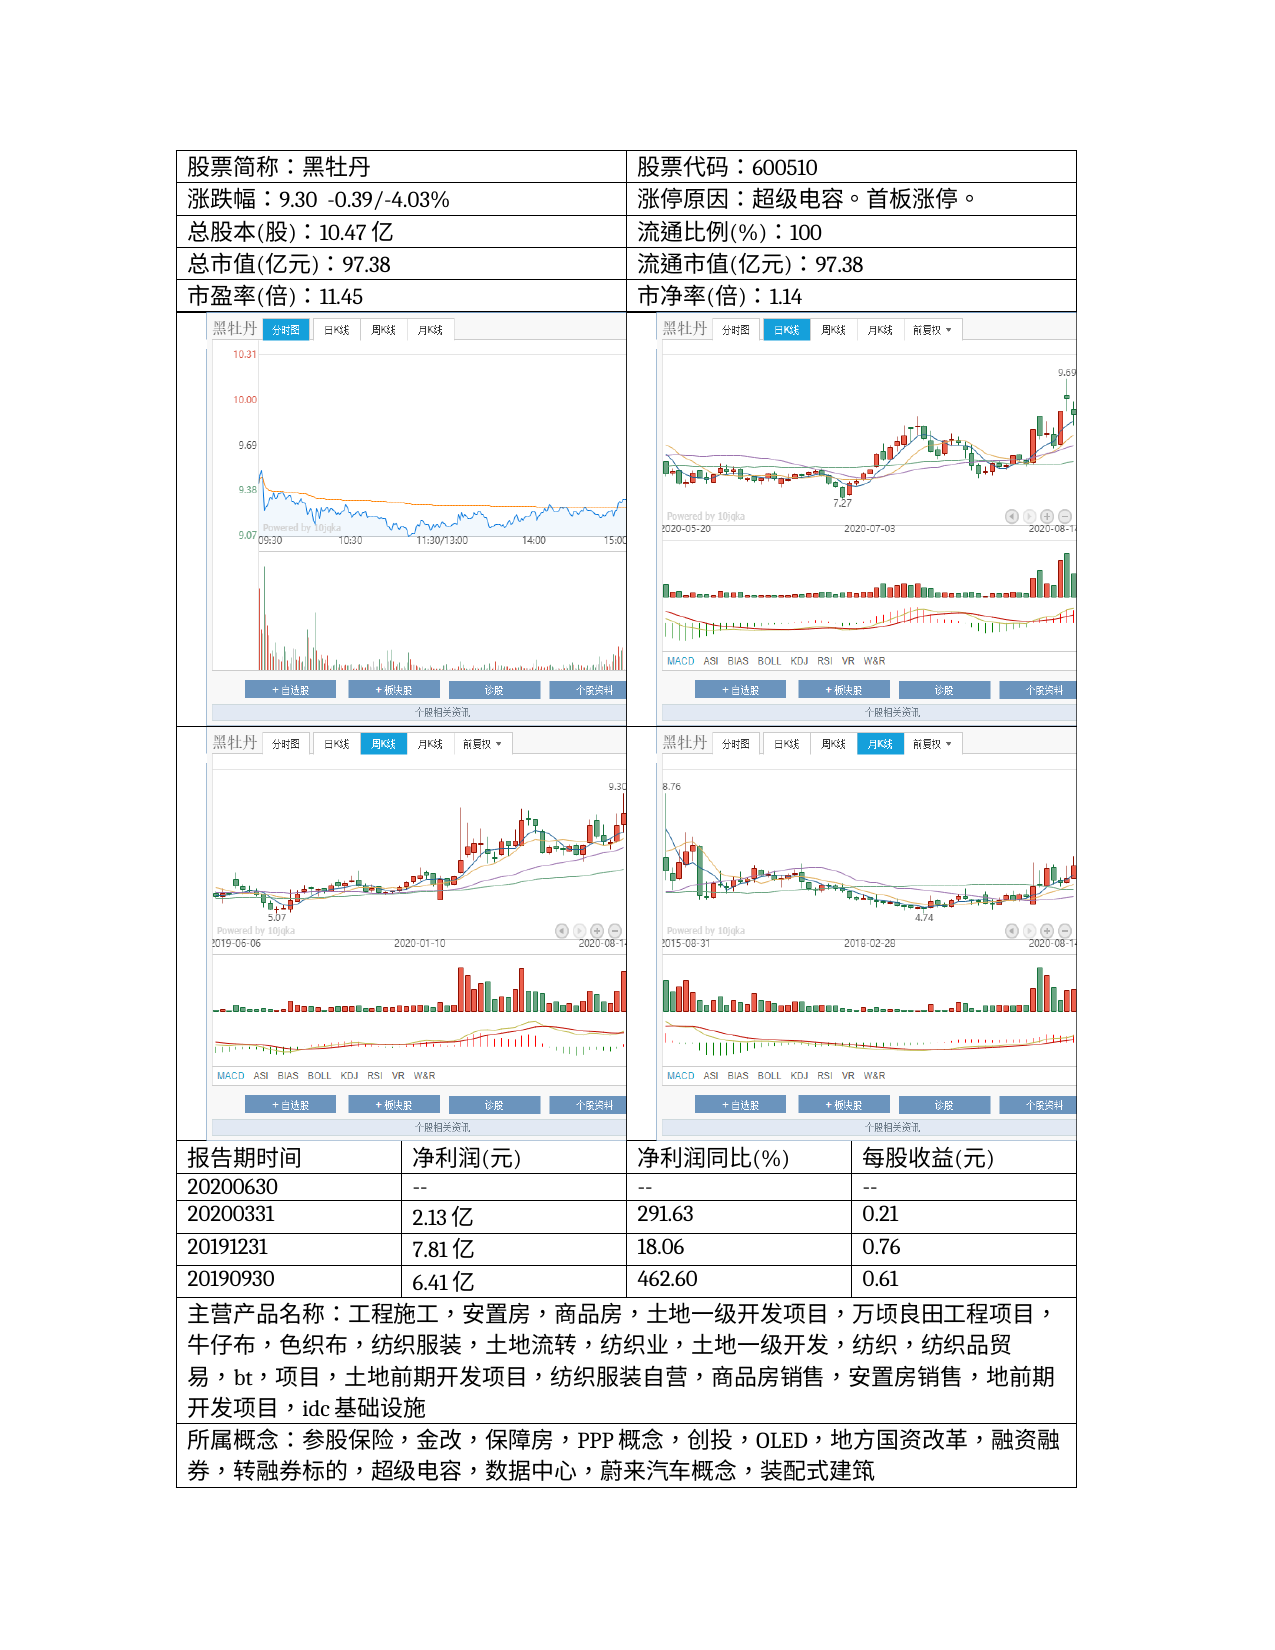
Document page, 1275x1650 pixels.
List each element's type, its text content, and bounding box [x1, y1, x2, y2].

table_cell 流通比例(%)：100 [627, 216, 1076, 247]
picture [656, 727, 1077, 1141]
table_cell 流通市值(亿元)：97.38 [627, 248, 1076, 279]
table_cell [627, 313, 656, 726]
table_cell -- [627, 1174, 851, 1200]
table_cell [177, 727, 206, 1140]
table_cell -- [402, 1174, 626, 1200]
table_cell 涨跌幅：9.30 -0.39/-4.03% [177, 183, 626, 214]
table_cell 20200331 [177, 1201, 401, 1232]
table_cell 7.81亿 [402, 1234, 626, 1265]
table_header 股票代码：600510 [627, 151, 1076, 182]
table_cell -- [852, 1174, 1076, 1200]
table_cell 0.61 [852, 1266, 1076, 1297]
table_cell [177, 313, 206, 726]
table_cell 市盈率(倍)：11.45 [177, 280, 626, 311]
table_cell 20200630 [177, 1174, 401, 1200]
table_cell 涨停原因：超级电容。首板涨停。 [627, 183, 1076, 214]
table_cell 2.13亿 [402, 1201, 626, 1232]
picture [206, 727, 627, 1141]
table_header 净利润同比(%) [627, 1141, 851, 1173]
table_cell 0.76 [852, 1234, 1076, 1265]
table_cell 291.63 [627, 1201, 851, 1232]
picture [656, 312, 1077, 726]
picture [206, 312, 627, 726]
table_cell 6.41亿 [402, 1266, 626, 1297]
table_header 股票简称：黑牡丹 [177, 151, 626, 182]
table_cell 20190930 [177, 1266, 401, 1297]
table_cell [627, 727, 656, 1140]
table_header 报告期时间 [177, 1141, 401, 1173]
table_header 净利润(元) [402, 1141, 626, 1173]
table_cell 所属概念：参股保险，金改，保障房，PPP概念，创投，OLED，地方国资改革，融资融券，转融券标的，超级电容，数据中心，蔚来汽车概念，装配式建筑 [177, 1424, 1076, 1487]
table_cell 20191231 [177, 1234, 401, 1265]
table_header 每股收益(元) [852, 1141, 1076, 1173]
table_cell 市净率(倍)：1.14 [627, 280, 1076, 311]
table_cell 18.06 [627, 1234, 851, 1265]
table_cell 0.21 [852, 1201, 1076, 1232]
table_cell 总股本(股)：10.47亿 [177, 216, 626, 247]
table_header 主营产品名称：工程施工，安置房，商品房，土地一级开发项目，万顷良田工程项目，牛仔布，色织布，纺织服装，土地流转，纺织业，土地一级开发，纺织，纺织品贸易，bt，项目，土地前期开发项目，纺织服装自营，商品房销售，安置房销售，地前期开发项目，idc基础设施 [177, 1298, 1076, 1423]
table_cell 462.60 [627, 1266, 851, 1297]
table_cell 总市值(亿元)：97.38 [177, 248, 626, 279]
